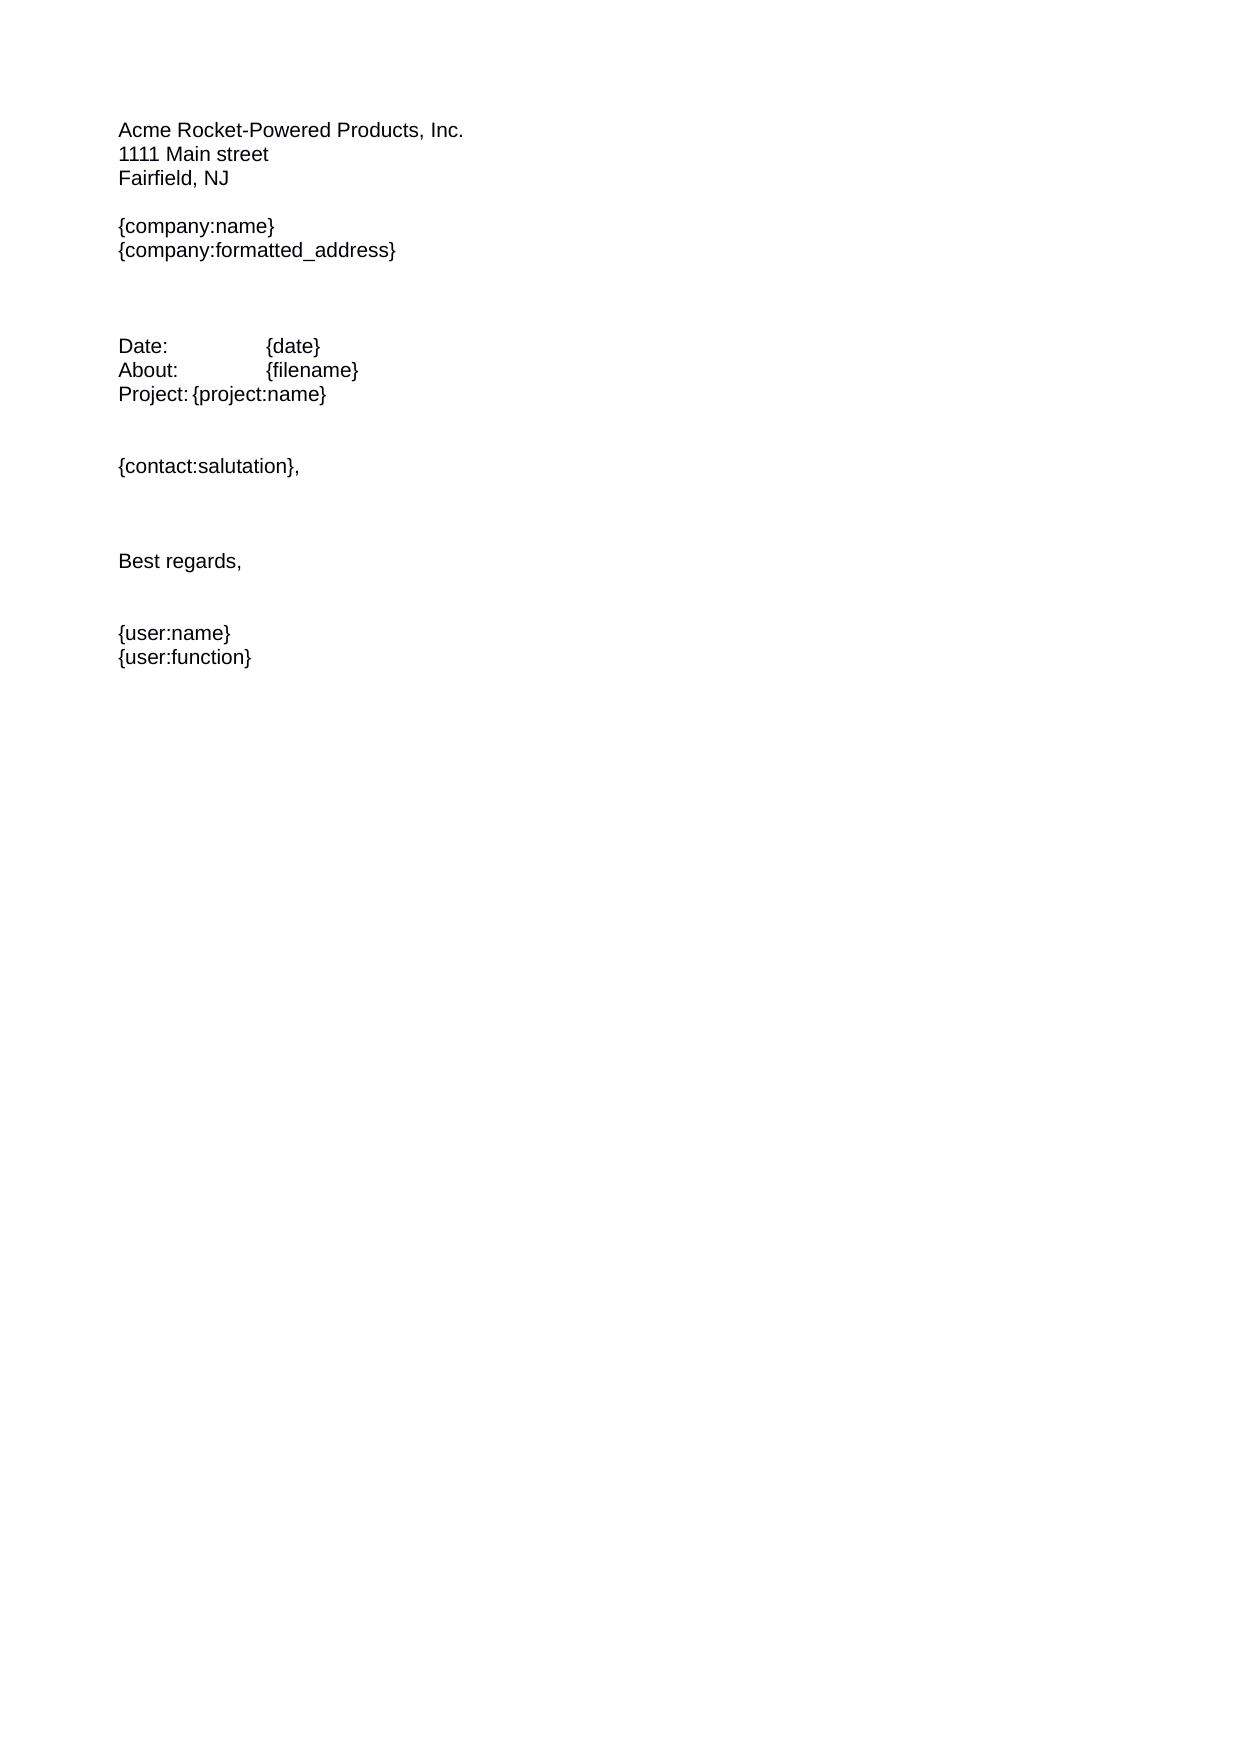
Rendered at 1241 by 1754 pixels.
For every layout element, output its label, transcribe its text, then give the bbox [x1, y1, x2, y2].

text About: {filename} [118, 358, 1122, 382]
text Date: {date} [118, 334, 1122, 358]
text {user:function} [118, 645, 1122, 669]
text Project: {project:name} [118, 382, 1122, 406]
text Acme Rocket-Powered Products, Inc. 1111 Main street Fairfield, NJ [118, 118, 1122, 214]
text {company:name} {company:formatted_address} [118, 214, 1122, 262]
text Best regards, [118, 549, 1122, 573]
text {contact:salutation}, [118, 453, 1122, 477]
text {user:name} [118, 621, 1122, 645]
